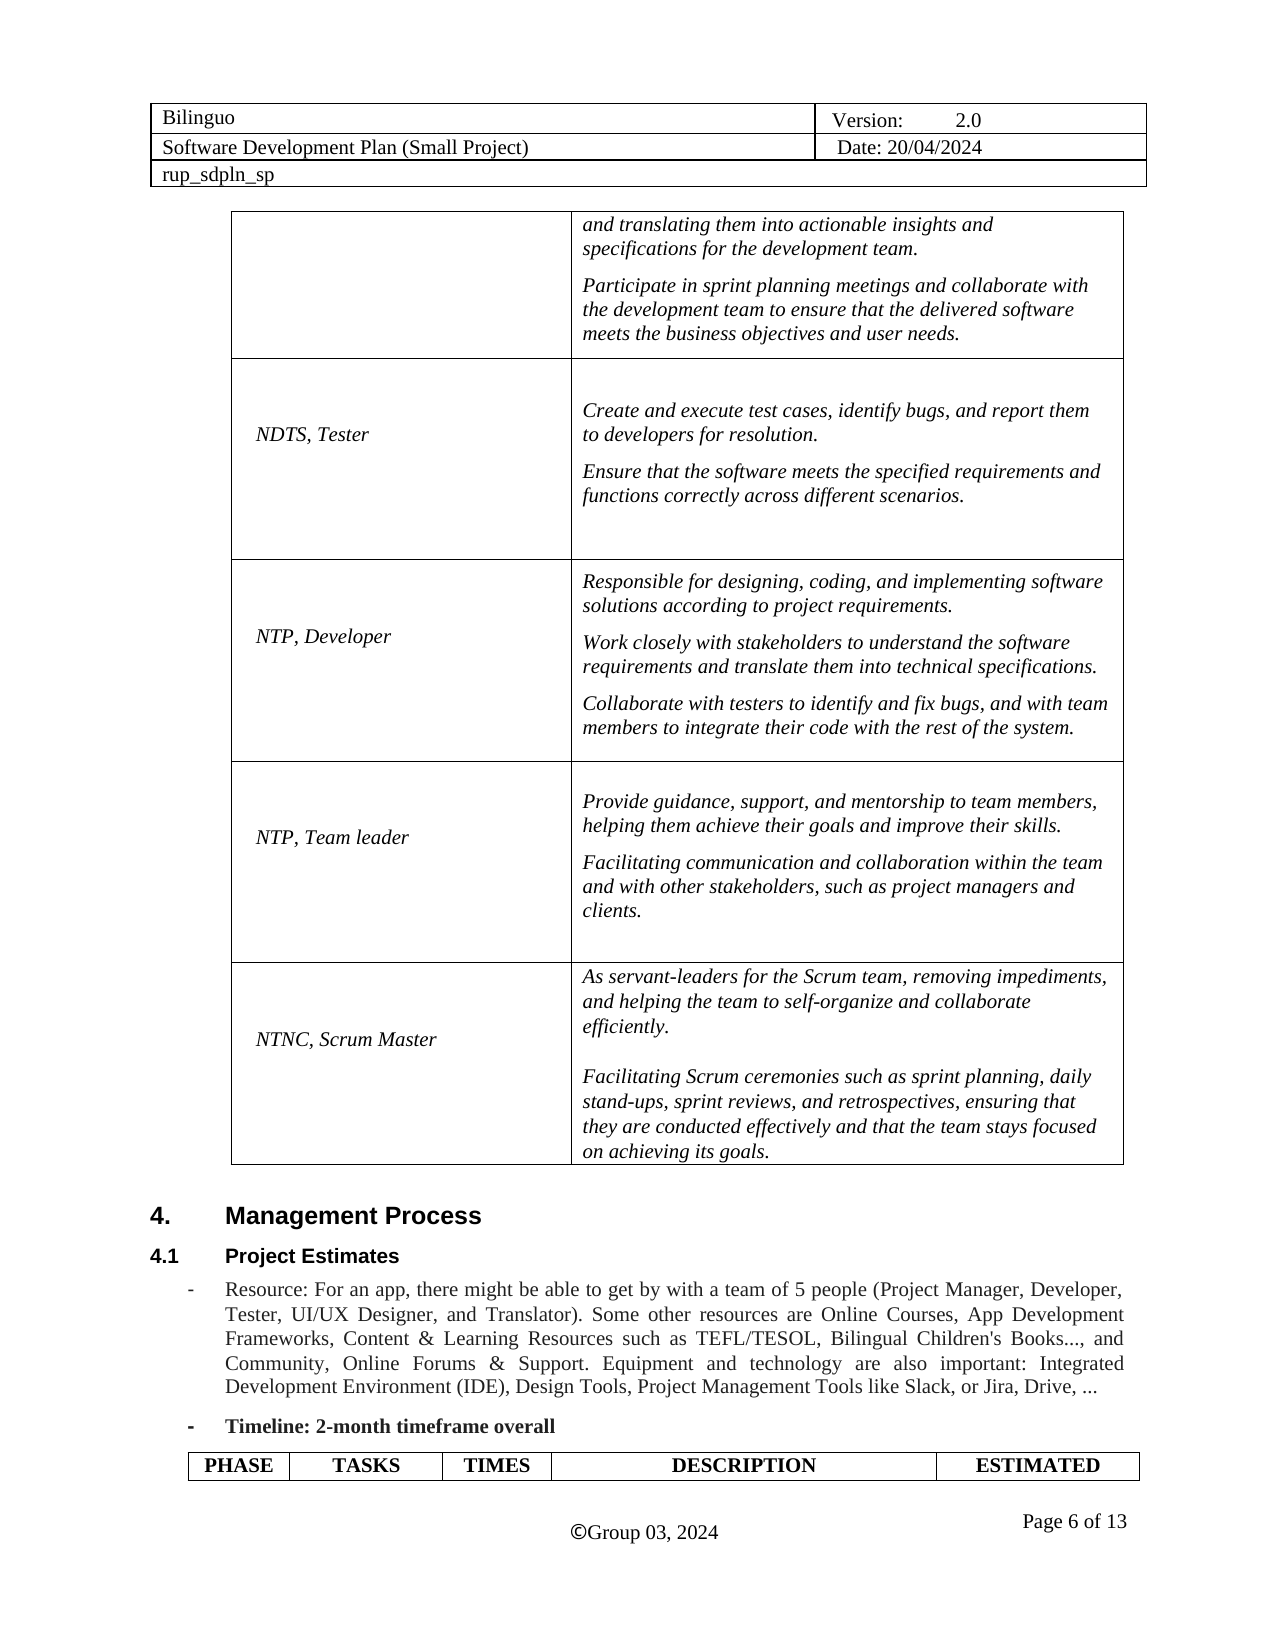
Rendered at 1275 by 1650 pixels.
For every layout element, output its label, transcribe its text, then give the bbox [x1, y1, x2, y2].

table_header TASKS [290, 1453, 442, 1479]
list Timeline: 2-month timeframe overall [187, 1411, 1125, 1439]
subtitle Management Process [150, 1201, 1125, 1230]
table_header PHASE [189, 1453, 289, 1479]
table_cell As servant-leaders for the Scrum team, removing impediments, and helping the team to self-organize and collaborate efficiently. Facilitating Scrum ceremonies such as sprint planning, daily stand-ups, sprint reviews, and retrospectives, ensuring that they are conducted effectively and that the team stays focused on achieving its goals. [572, 963, 1123, 1164]
table_cell NTP, Team leader [232, 762, 571, 962]
table_header DESCRIPTION [552, 1453, 936, 1479]
table_header TIMES [443, 1453, 551, 1479]
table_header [937, 1453, 1139, 1479]
list Resource: For an app, there might be able to get by with a team of 5 people (Project Manager, Developer, Tester, UI/UX Designer, and Translator). Some other resources are Online Courses, App Development Frameworks, Content & Learning Resources such as TEFL/TESOL, Bilingual Children's Books..., and Community, Online Forums & Support. Equipment and technology are also important: Integrated Development Environment (IDE), Design Tools, Project Management Tools like Slack, or Jira, Drive, ... [187, 1274, 1125, 1398]
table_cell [572, 212, 1123, 357]
table_cell Responsible for designing, coding, and implementing software solutions according to project requirements. Work closely with stakeholders to understand the software requirements and translate them into technical specifications. Collaborate with testers to identify and fix bugs, and with team members to integrate their code with the rest of the system. [572, 560, 1123, 761]
table_cell Create and execute test cases, identify bugs, and report them to developers for resolution. Ensure that the software meets the specified requirements and functions correctly across different scenarios. [572, 359, 1123, 559]
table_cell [232, 212, 571, 357]
subtitle Project Estimates [150, 1243, 1125, 1268]
table_cell NTNC, Scrum Master [232, 963, 571, 1164]
table_cell Provide guidance, support, and mentorship to team members, helping them achieve their goals and improve their skills. Facilitating communication and collaboration within the team and with other stakeholders, such as project managers and clients. [572, 762, 1123, 962]
table_cell NDTS, Tester [232, 359, 571, 559]
table_cell NTP, Developer [232, 560, 571, 761]
